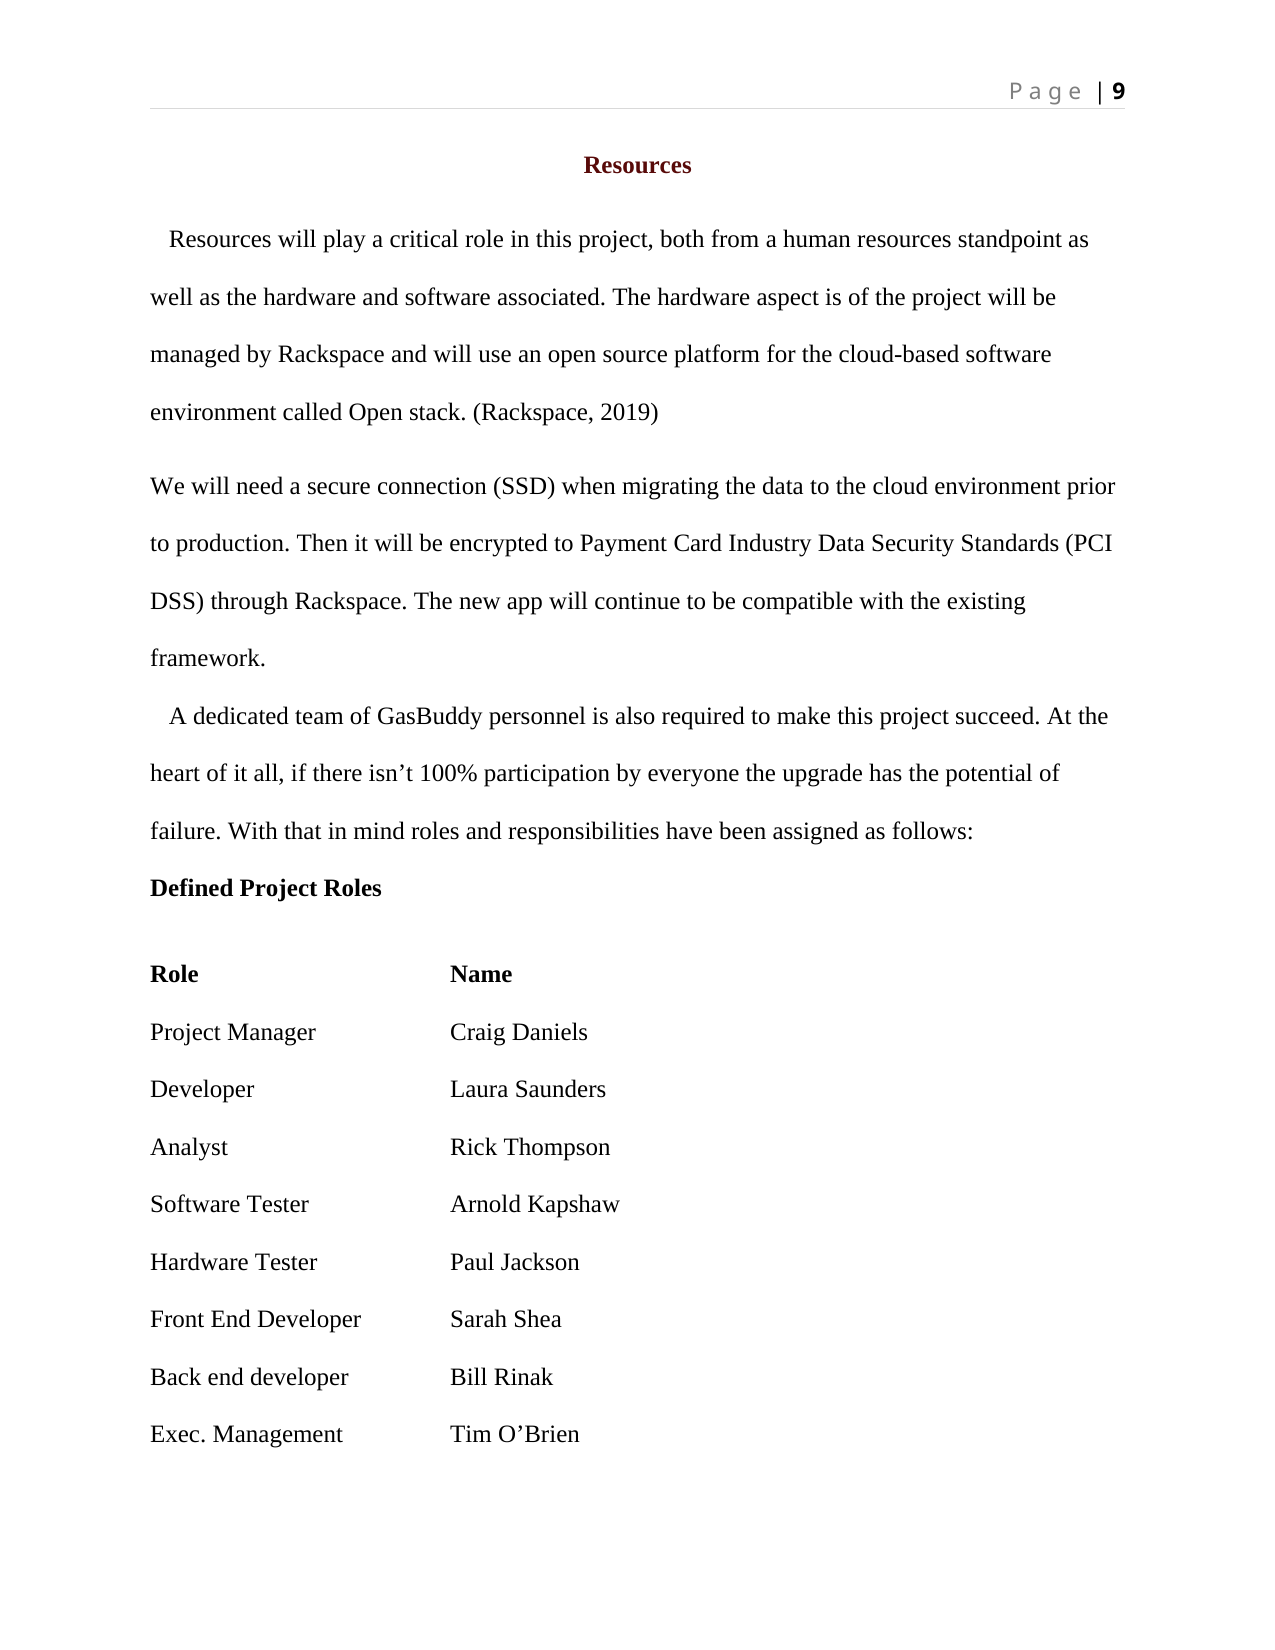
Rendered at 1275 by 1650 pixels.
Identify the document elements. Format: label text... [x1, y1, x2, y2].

text Project Manager Craig Daniels [150, 1017, 1125, 1046]
text A dedicated team of GasBuddy personnel is also required to make this project succeed. At the heart of it all, if there isn’t 100% participation by everyone the upgrade has the potential of failure. With that in mind roles and responsibilities have been assigned as follows: [150, 701, 1125, 844]
text Exec. Management Tim O’Brien [150, 1419, 1125, 1448]
text Resources [150, 150, 1125, 179]
text Front End Developer Sarah Shea [150, 1304, 1125, 1333]
text Software Tester Arnold Kapshaw [150, 1189, 1125, 1218]
text Analyst Rick Thompson [150, 1132, 1125, 1161]
text Role Name [150, 959, 1125, 988]
text Hardware Tester Paul Jackson [150, 1247, 1125, 1276]
text Defined Project Roles [150, 873, 1125, 902]
text We will need a secure connection (SSD) when migrating the data to the cloud environment prior to production. Then it will be encrypted to Payment Card Industry Data Security Standards (PCI DSS) through Rackspace. The new app will continue to be compatible with the existing framework. [150, 471, 1125, 672]
text Resources will play a critical role in this project, both from a human resources standpoint as well as the hardware and software associated. The hardware aspect is of the project will be managed by Rackspace and will use an open source platform for the cloud-based software environment called Open stack. (Rackspace, 2019) [150, 224, 1125, 425]
text Back end developer Bill Rinak [150, 1362, 1125, 1391]
text Developer Laura Saunders [150, 1074, 1125, 1103]
